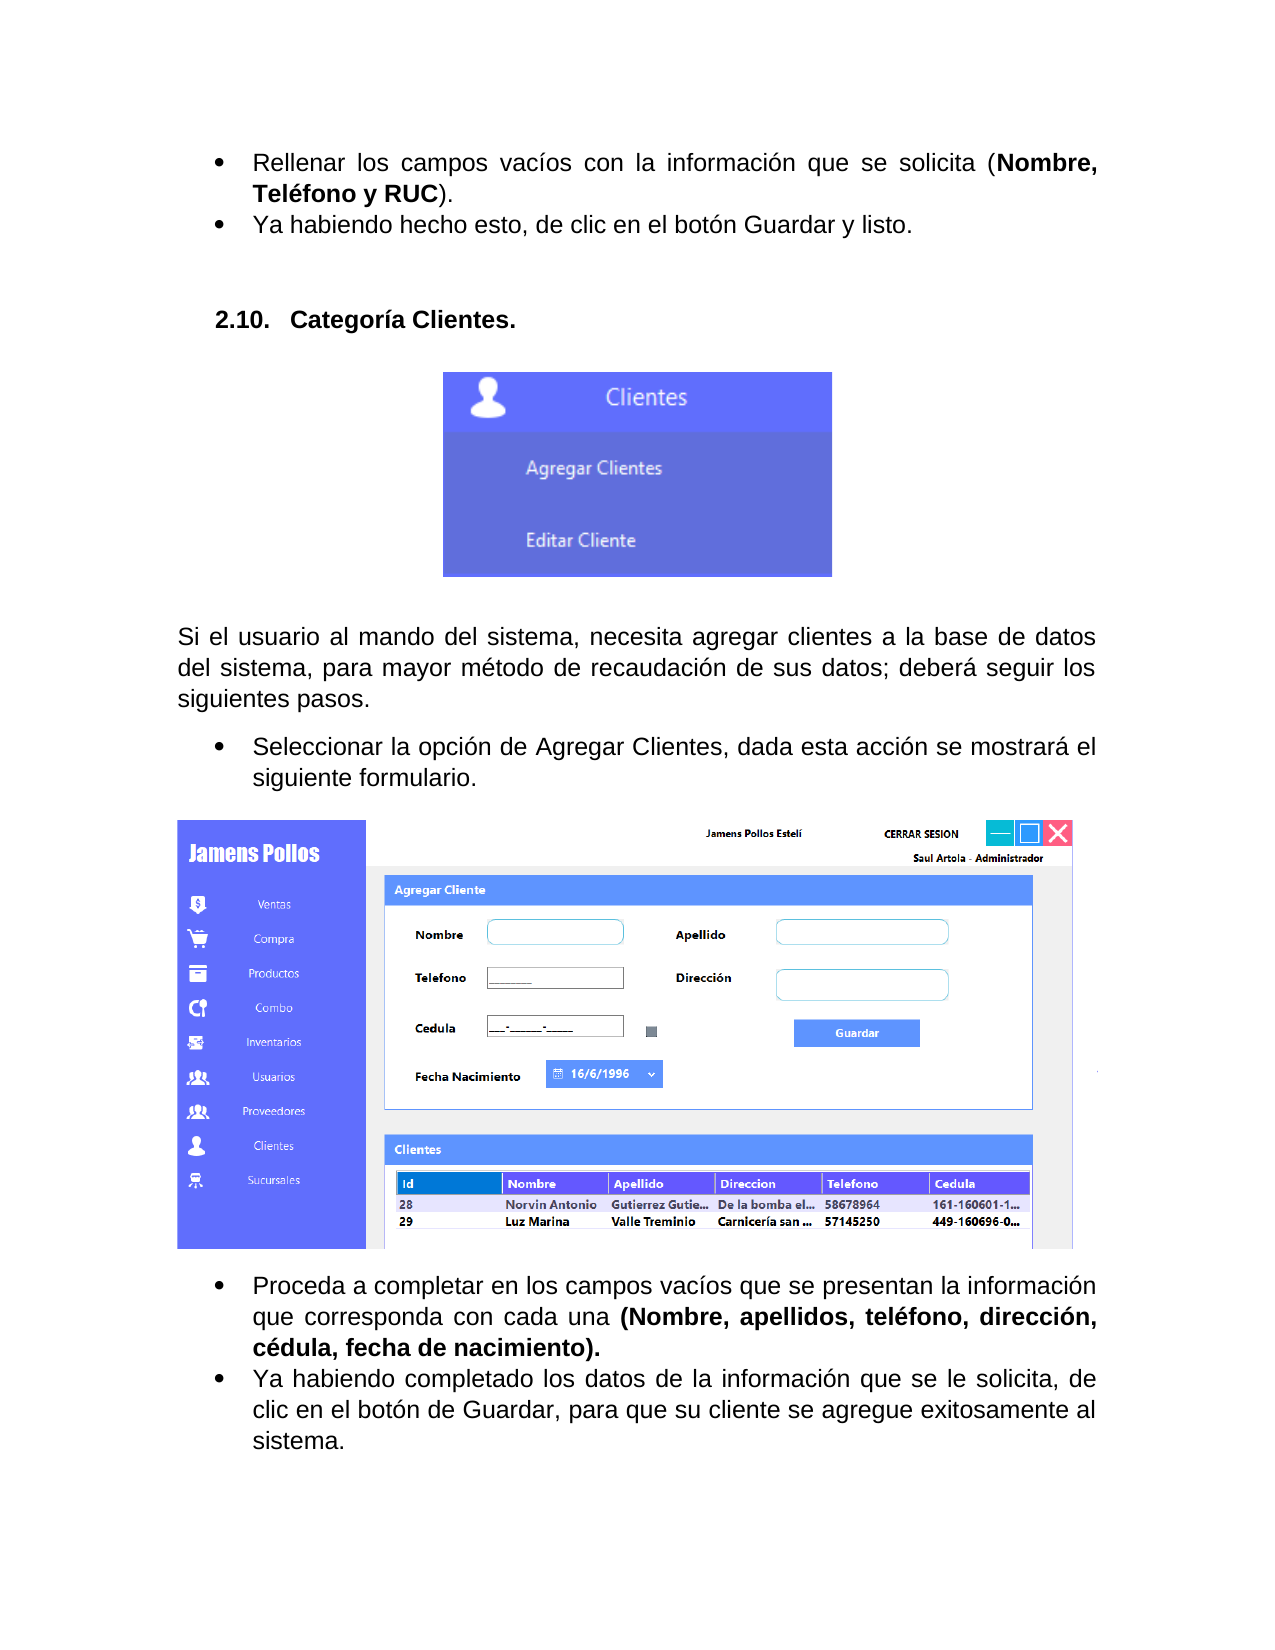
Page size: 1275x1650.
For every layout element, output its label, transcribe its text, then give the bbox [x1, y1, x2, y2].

list Rellenar los campos vacíos con la información que se solicita (Nombre, Teléfono y RUC). [215, 148, 1098, 207]
subtitle Categoría Clientes. [215, 305, 1098, 334]
list Proceda a completar en los campos vacíos que se presentan la información que corresponda con cada una (Nombre, apellidos, teléfono, dirección, cédula, fecha de nacimiento). [215, 1271, 1098, 1362]
list Seleccionar la opción de Agregar Clientes, dada esta acción se mostrará el siguiente formulario. [215, 732, 1098, 791]
text Si el usuario al mando del sistema, necesita agregar clientes a la base de datos del sistema, para mayor método de recaudación de sus datos; deberá seguir los siguientes pasos. [177, 622, 1098, 713]
list Ya habiendo hecho esto, de clic en el botón Guardar y listo. [215, 210, 1098, 239]
list Ya habiendo completado los datos de la información que se le solicita, de clic en el botón de Guardar, para que su cliente se agregue exitosamente al sistema. [215, 1364, 1098, 1455]
picture [177, 820, 1098, 1249]
picture [443, 372, 833, 577]
